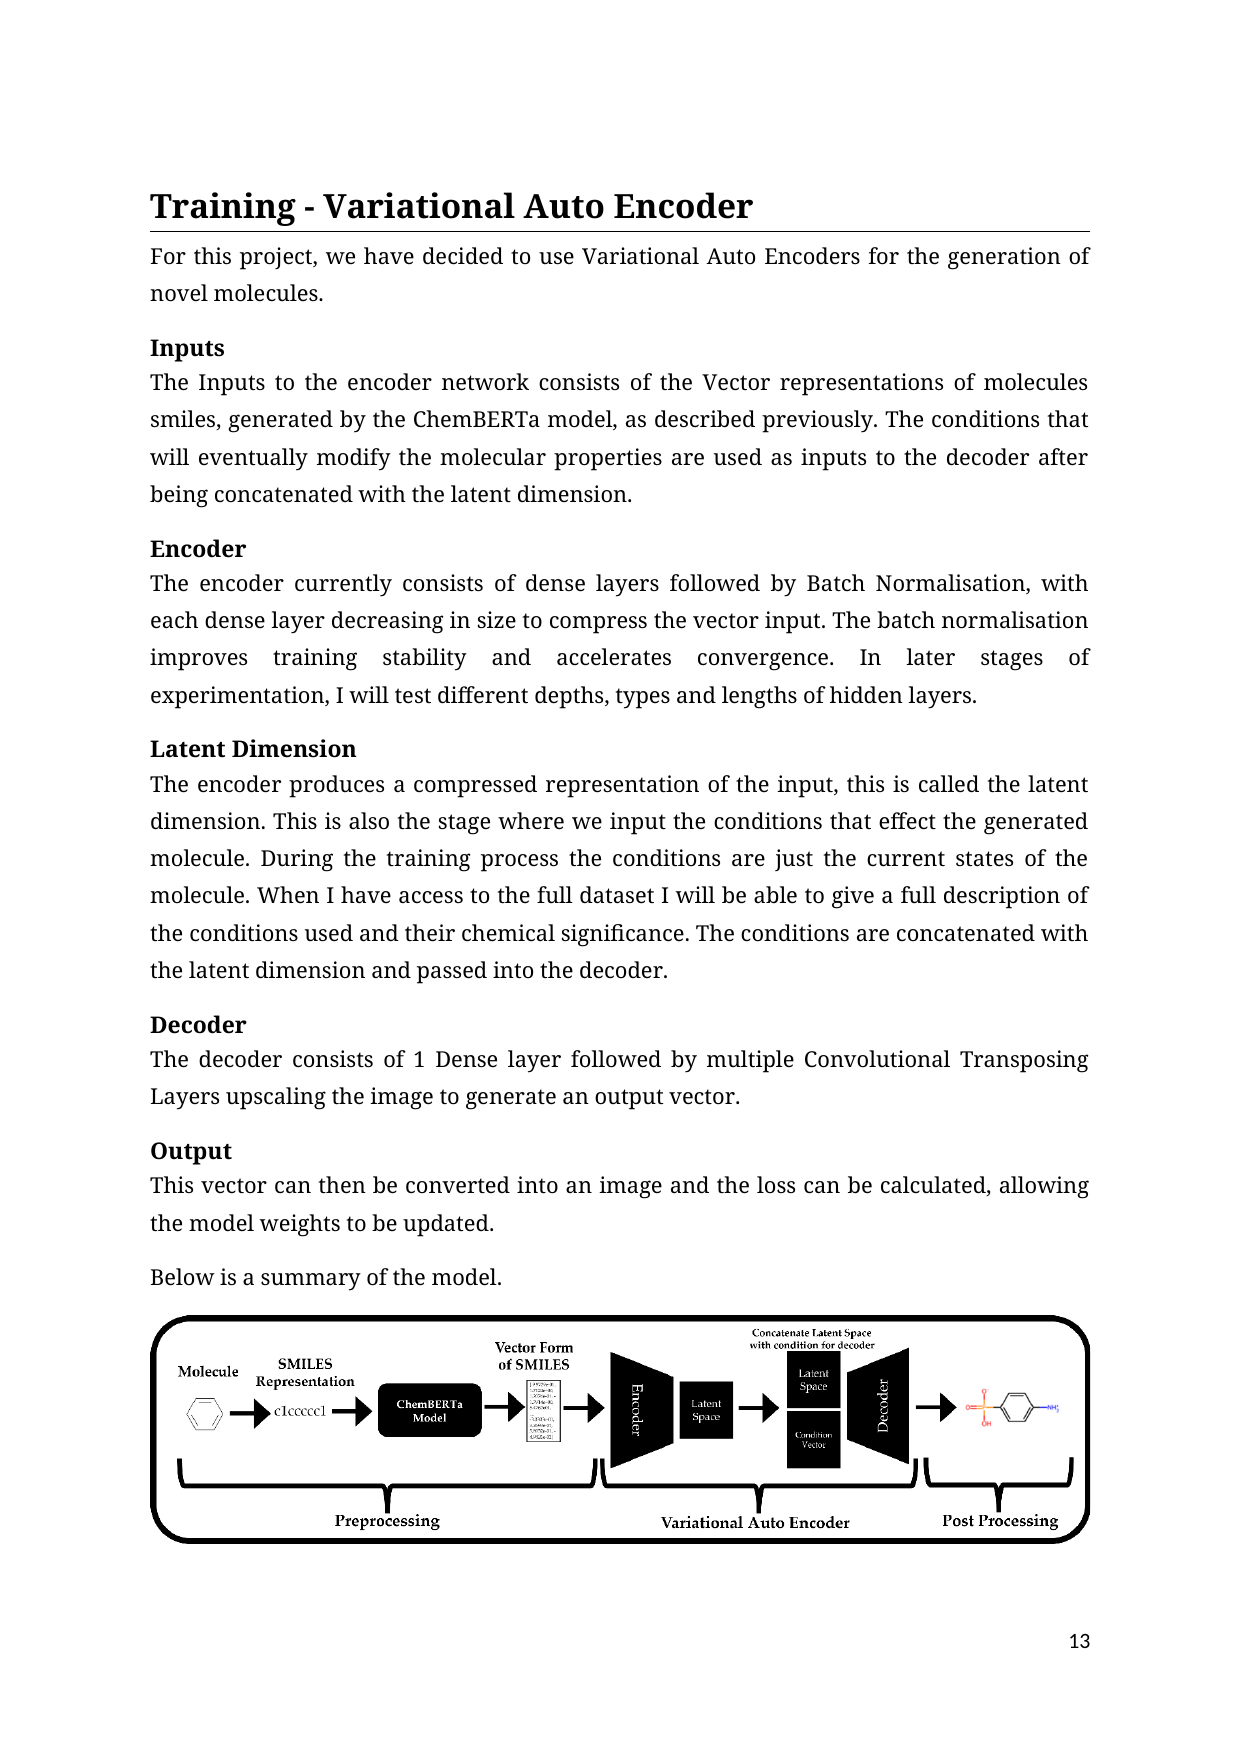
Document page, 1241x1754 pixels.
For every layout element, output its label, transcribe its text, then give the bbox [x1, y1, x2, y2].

text This vector can then be converted into an image and the loss can be calculated, allowing the model weights to be updated. [150, 1171, 1090, 1237]
picture [150, 1315, 1091, 1544]
text For this project, we have decided to use Variational Auto Encoders for the generation of novel molecules. [150, 241, 1090, 308]
subtitle Inputs [150, 332, 1090, 363]
subtitle Decoder [150, 1009, 1090, 1040]
text The encoder produces a compressed representation of the input, this is called the latent dimension. This is also the stage where we input the conditions that effect the generated molecule. During the training process the conditions are just the current states of the molecule. When I have access to the full dataset I will be able to give a full description of the conditions used and their chemical significance. The conditions are concatenated with the latent dimension and passed into the decoder. [150, 769, 1090, 984]
subtitle Output [150, 1135, 1090, 1166]
subtitle Latent Dimension [150, 733, 1090, 765]
text The encoder currently consists of dense layers followed by Batch Normalisation, with each dense layer decreasing in size to compress the vector input. The batch normalisation improves training stability and accelerates convergence. In later stages of experimentation, I will test different depths, types and lengths of hidden layers. [150, 568, 1090, 709]
text Below is a summary of the model. [150, 1262, 1090, 1291]
subtitle Training - Variational Auto Encoder [150, 183, 1090, 231]
subtitle Encoder [150, 533, 1090, 564]
text The decoder consists of 1 Dense layer followed by multiple Convolutional Transposing Layers upscaling the image to generate an output vector. [150, 1044, 1090, 1111]
text The Inputs to the encoder network consists of the Vector representations of molecules smiles, generated by the ChemBERTa model, as described previously. The conditions that will eventually modify the molecular properties are used as inputs to the decoder after being concatenated with the latent dimension. [150, 367, 1090, 508]
